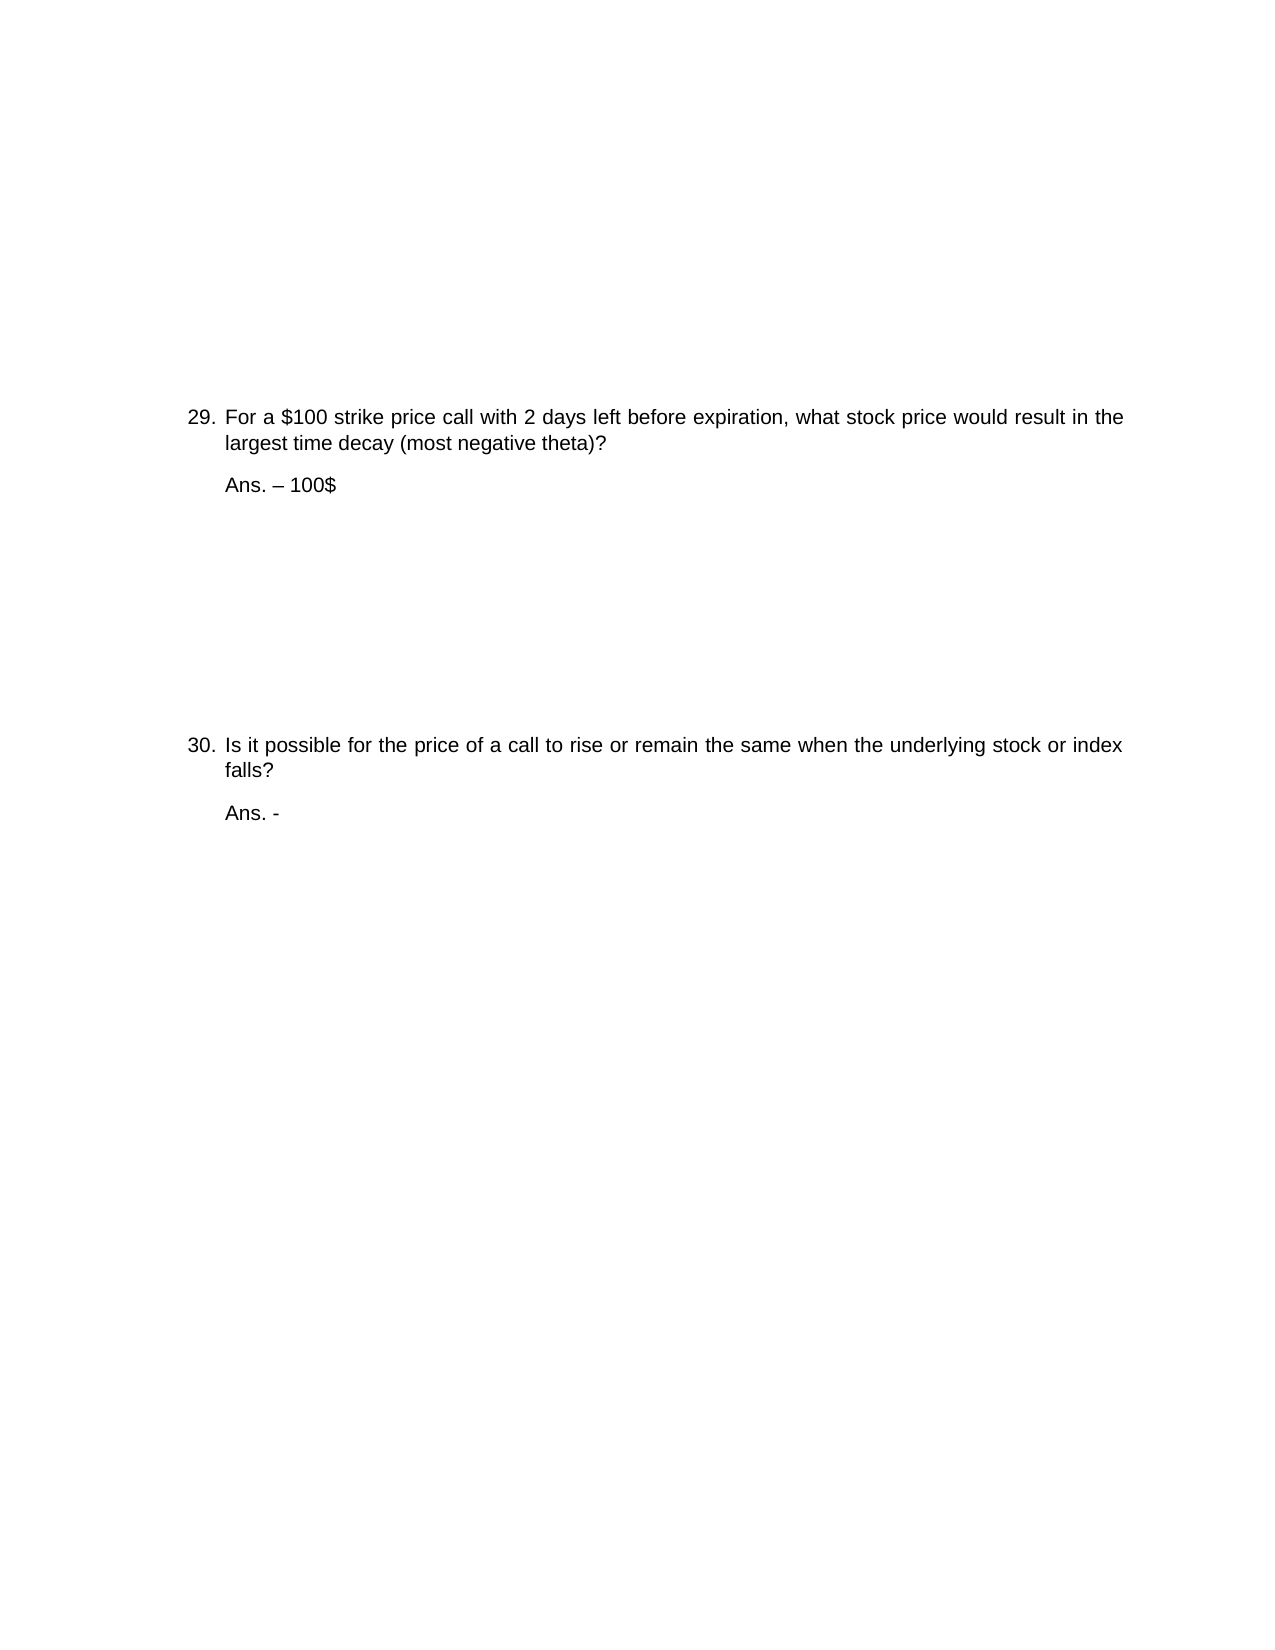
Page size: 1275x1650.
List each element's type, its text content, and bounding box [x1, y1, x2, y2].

text Ans. – 100$ [225, 473, 1125, 497]
list Is it possible for the price of a call to rise or remain the same when the underlying stock or index falls? [187, 732, 1125, 782]
text Ans. - [225, 801, 1125, 825]
list For a $100 strike price call with 2 days left before expiration, what stock price would result in the largest time decay (most negative theta)? [187, 405, 1125, 455]
